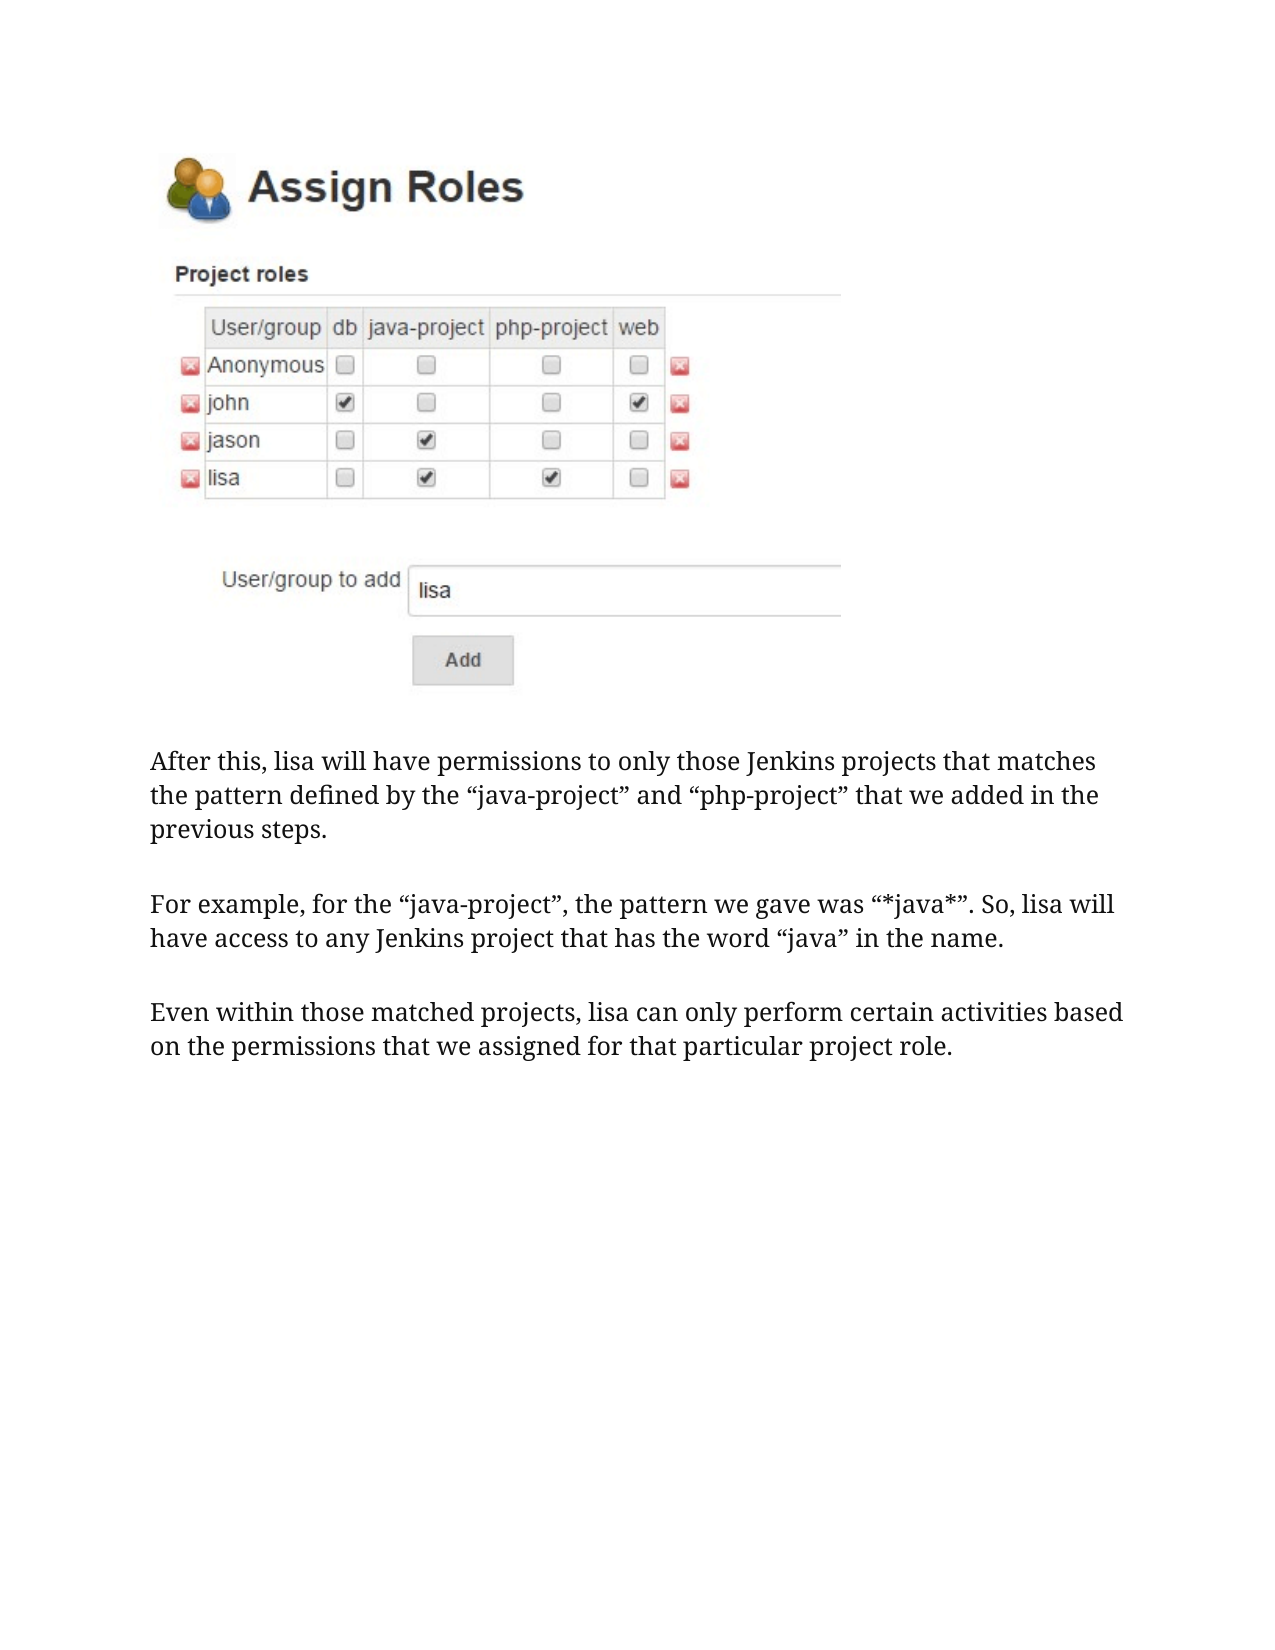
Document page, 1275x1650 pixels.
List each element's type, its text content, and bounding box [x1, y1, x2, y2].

text Even within those matched projects, lisa can only perform certain activities based on the permissions that we assigned for that particular project role. [150, 995, 1125, 1063]
picture [150, 150, 841, 703]
text After this, lisa will have permissions to only those Jenkins projects that matches the pattern defined by the “java-project” and “php-project” that we added in the previous steps. [150, 743, 1125, 846]
text For example, for the “java-project”, the pattern we gave was “*java*”. So, lisa will have access to any Jenkins project that has the word “java” in the name. [150, 886, 1125, 954]
